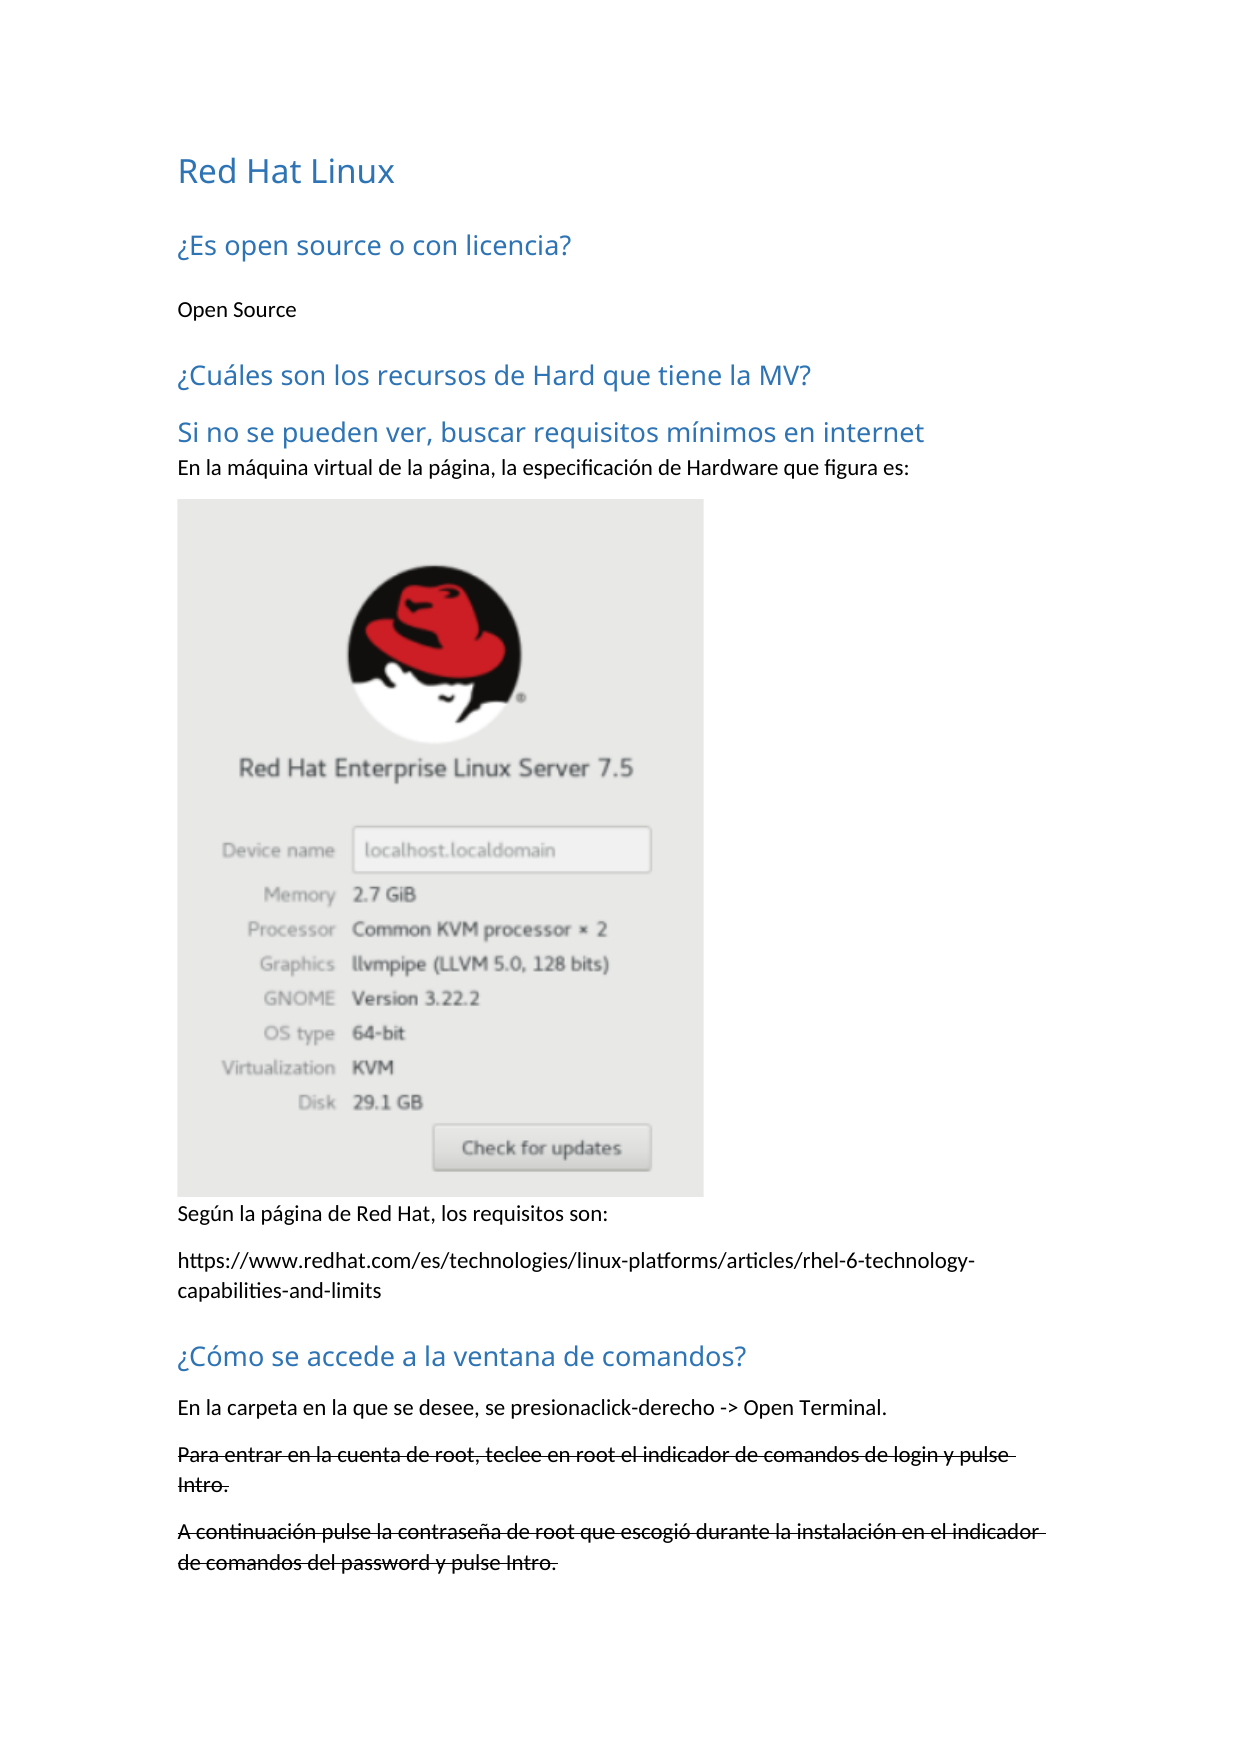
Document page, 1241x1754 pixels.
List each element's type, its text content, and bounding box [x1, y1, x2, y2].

text A continuación pulse la contraseña de root que escogió durante la instalación en el indicador de comandos del password y pulse Intro. [177, 1517, 1063, 1576]
text Red Hat Linux ¿Es open source o con licencia? Open Source ¿Cuáles son los recursos de Hard que tiene la MV? [177, 148, 1063, 393]
text https://www.redhat.com/es/technologies/linux-platforms/articles/rhel-6-technology-capabilities-and-limits ¿Cómo se accede a la ventana de comandos? [177, 1246, 1063, 1374]
subtitle Si no se pueden ver, buscar requisitos mínimos en internet [177, 413, 1063, 450]
text En la máquina virtual de la página, la especificación de Hardware que figura es: [177, 453, 1063, 481]
text En la carpeta en la que se desee, se presionaclick-derecho -> Open Terminal. [177, 1393, 1063, 1422]
text Para entrar en la cuenta de root, teclee en root el indicador de comandos de login y pulse Intro. [177, 1440, 1063, 1499]
picture [177, 499, 704, 1197]
